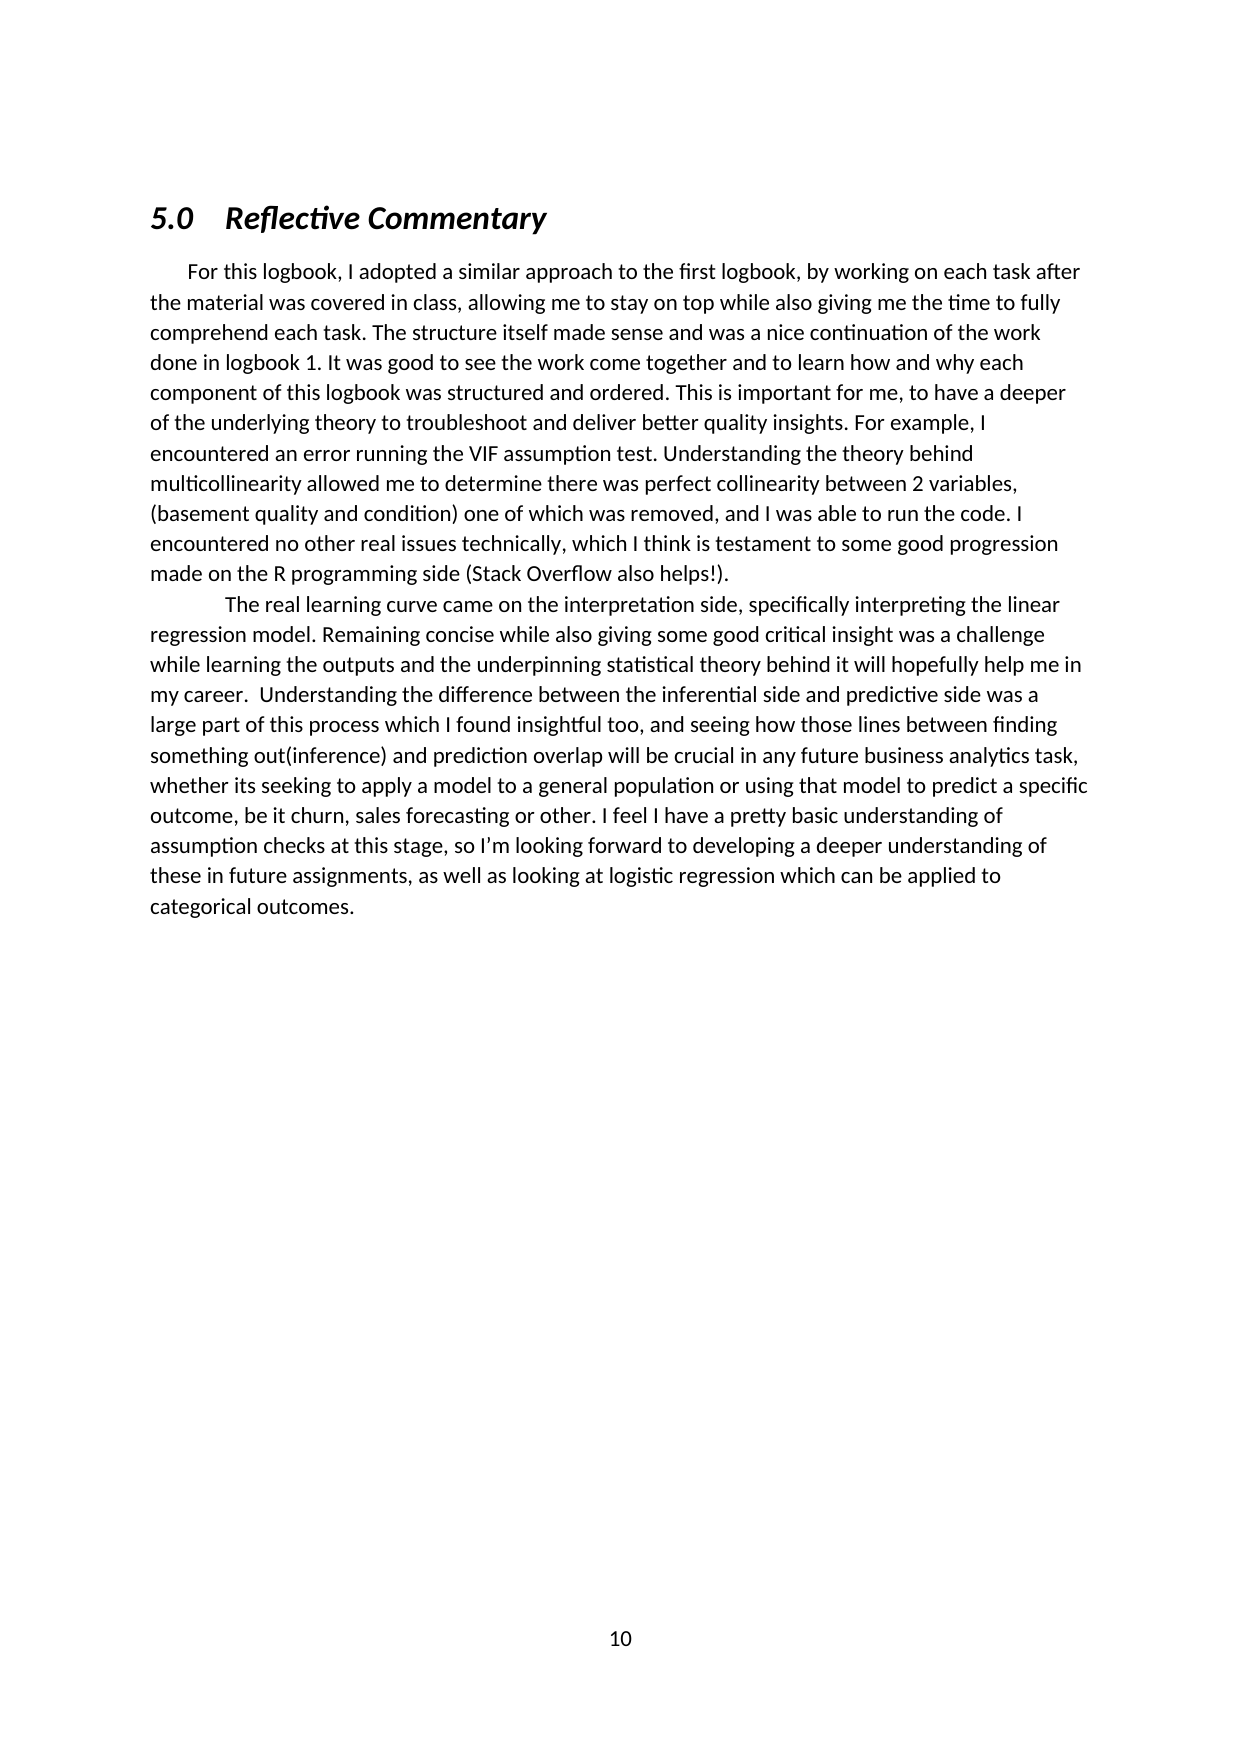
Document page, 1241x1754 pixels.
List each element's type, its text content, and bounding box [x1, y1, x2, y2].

text For this logbook, I adopted a similar approach to the first logbook, by working on each task after the material was covered in class, allowing me to stay on top while also giving me the time to fully comprehend each task. The structure itself made sense and was a nice continuation of the work done in logbook 1. It was good to see the work come together and to learn how and why each component of this logbook was structured and ordered. This is important for me, to have a deeper of the underlying theory to troubleshoot and deliver better quality insights. For example, I encountered an error running the VIF assumption test. Understanding the theory behind multicollinearity allowed me to determine there was perfect collinearity between 2 variables, (basement quality and condition) one of which was removed, and I was able to run the code. I encountered no other real issues technically, which I think is testament to some good progression made on the R programming side (Stack Overflow also helps!). The real learning curve came on the interpretation side, specifically interpreting the linear regression model. Remaining concise while also giving some good critical insight was a challenge while learning the outputs and the underpinning statistical theory behind it will hopefully help me in my career. Understanding the difference between the inferential side and predictive side was a large part of this process which I found insightful too, and seeing how those lines between finding something out(inference) and prediction overlap will be crucial in any future business analytics task, whether its seeking to apply a model to a general population or using that model to predict a specific outcome, be it churn, sales forecasting or other. I feel I have a pretty basic understanding of assumption checks at this stage, so I’m looking forward to developing a deeper understanding of these in future assignments, as well as looking at logistic regression which can be applied to categorical outcomes. [150, 257, 1090, 920]
subtitle Reflective Commentary [150, 197, 1090, 238]
